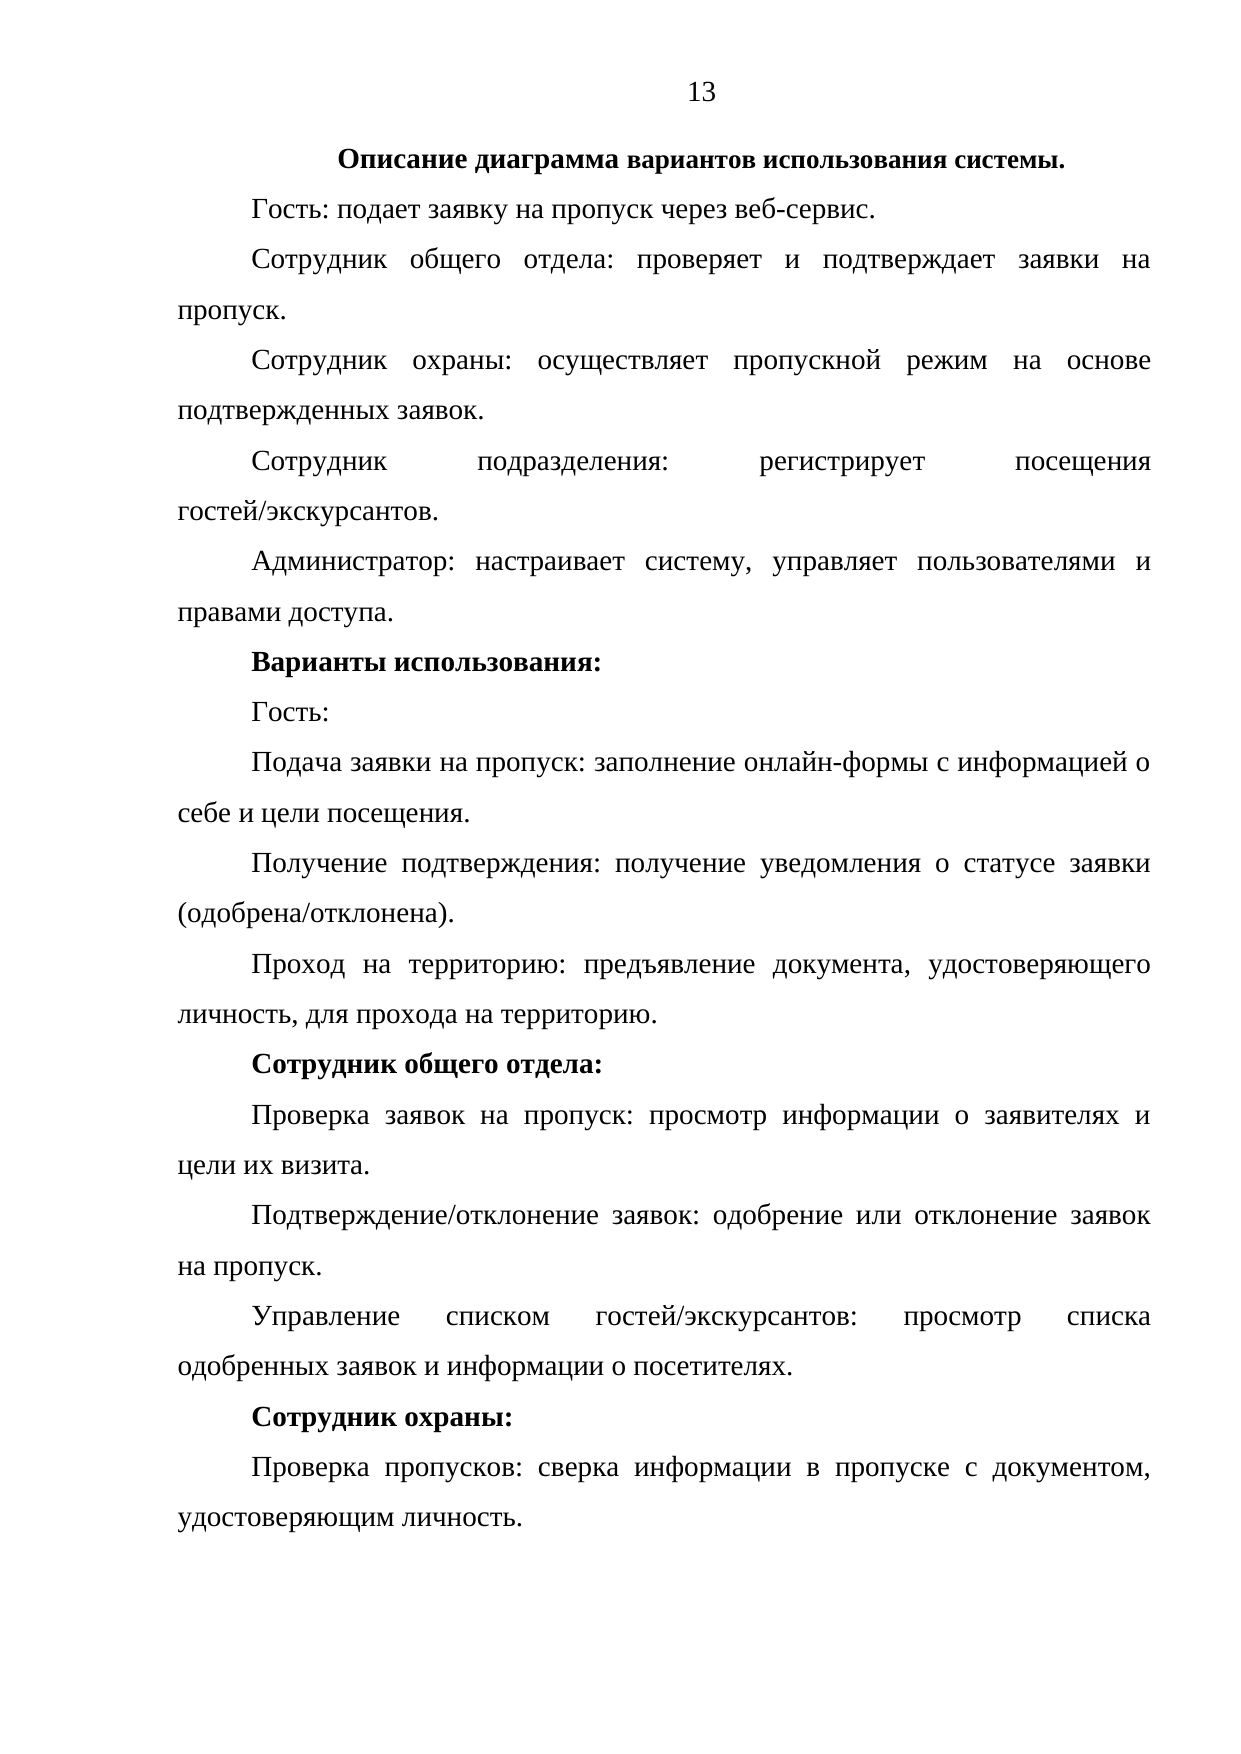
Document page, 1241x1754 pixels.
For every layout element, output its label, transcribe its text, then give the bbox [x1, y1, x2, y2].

text Варианты использования: [177, 644, 1152, 677]
text Проверка пропусков: сверка информации в пропуске с документом, удостоверяющим личность. [177, 1449, 1152, 1533]
text Сотрудник подразделения: регистрирует посещения гостей/экскурсантов. [177, 443, 1152, 527]
text Сотрудник общего отдела: проверяет и подтверждает заявки на пропуск. [177, 241, 1152, 325]
text Гость: [177, 694, 1152, 728]
text Сотрудник охраны: [177, 1399, 1152, 1432]
text Сотрудник охраны: осуществляет пропускной режим на основе подтвержденных заявок. [177, 342, 1152, 426]
text Получение подтверждения: получение уведомления о статусе заявки (одобрена/отклонена). [177, 845, 1152, 929]
text Подача заявки на пропуск: заполнение онлайн-формы с информацией о себе и цели посещения. [177, 744, 1152, 828]
text Проверка заявок на пропуск: просмотр информации о заявителях и цели их визита. [177, 1097, 1152, 1181]
text Администратор: настраивает систему, управляет пользователями и правами доступа. [177, 543, 1152, 627]
text Управление списком гостей/экскурсантов: просмотр списка одобренных заявок и информации о посетителях. [177, 1298, 1152, 1382]
text Сотрудник общего отдела: [177, 1046, 1152, 1080]
text Проход на территорию: предъявление документа, удостоверяющего личность, для прохода на территорию. [177, 946, 1152, 1030]
text Гость: подает заявку на пропуск через веб-сервис. [177, 191, 1152, 225]
text Подтверждение/отклонение заявок: одобрение или отклонение заявок на пропуск. [177, 1197, 1152, 1281]
text Описание диаграмма вариантов использования системы. [177, 141, 1152, 174]
